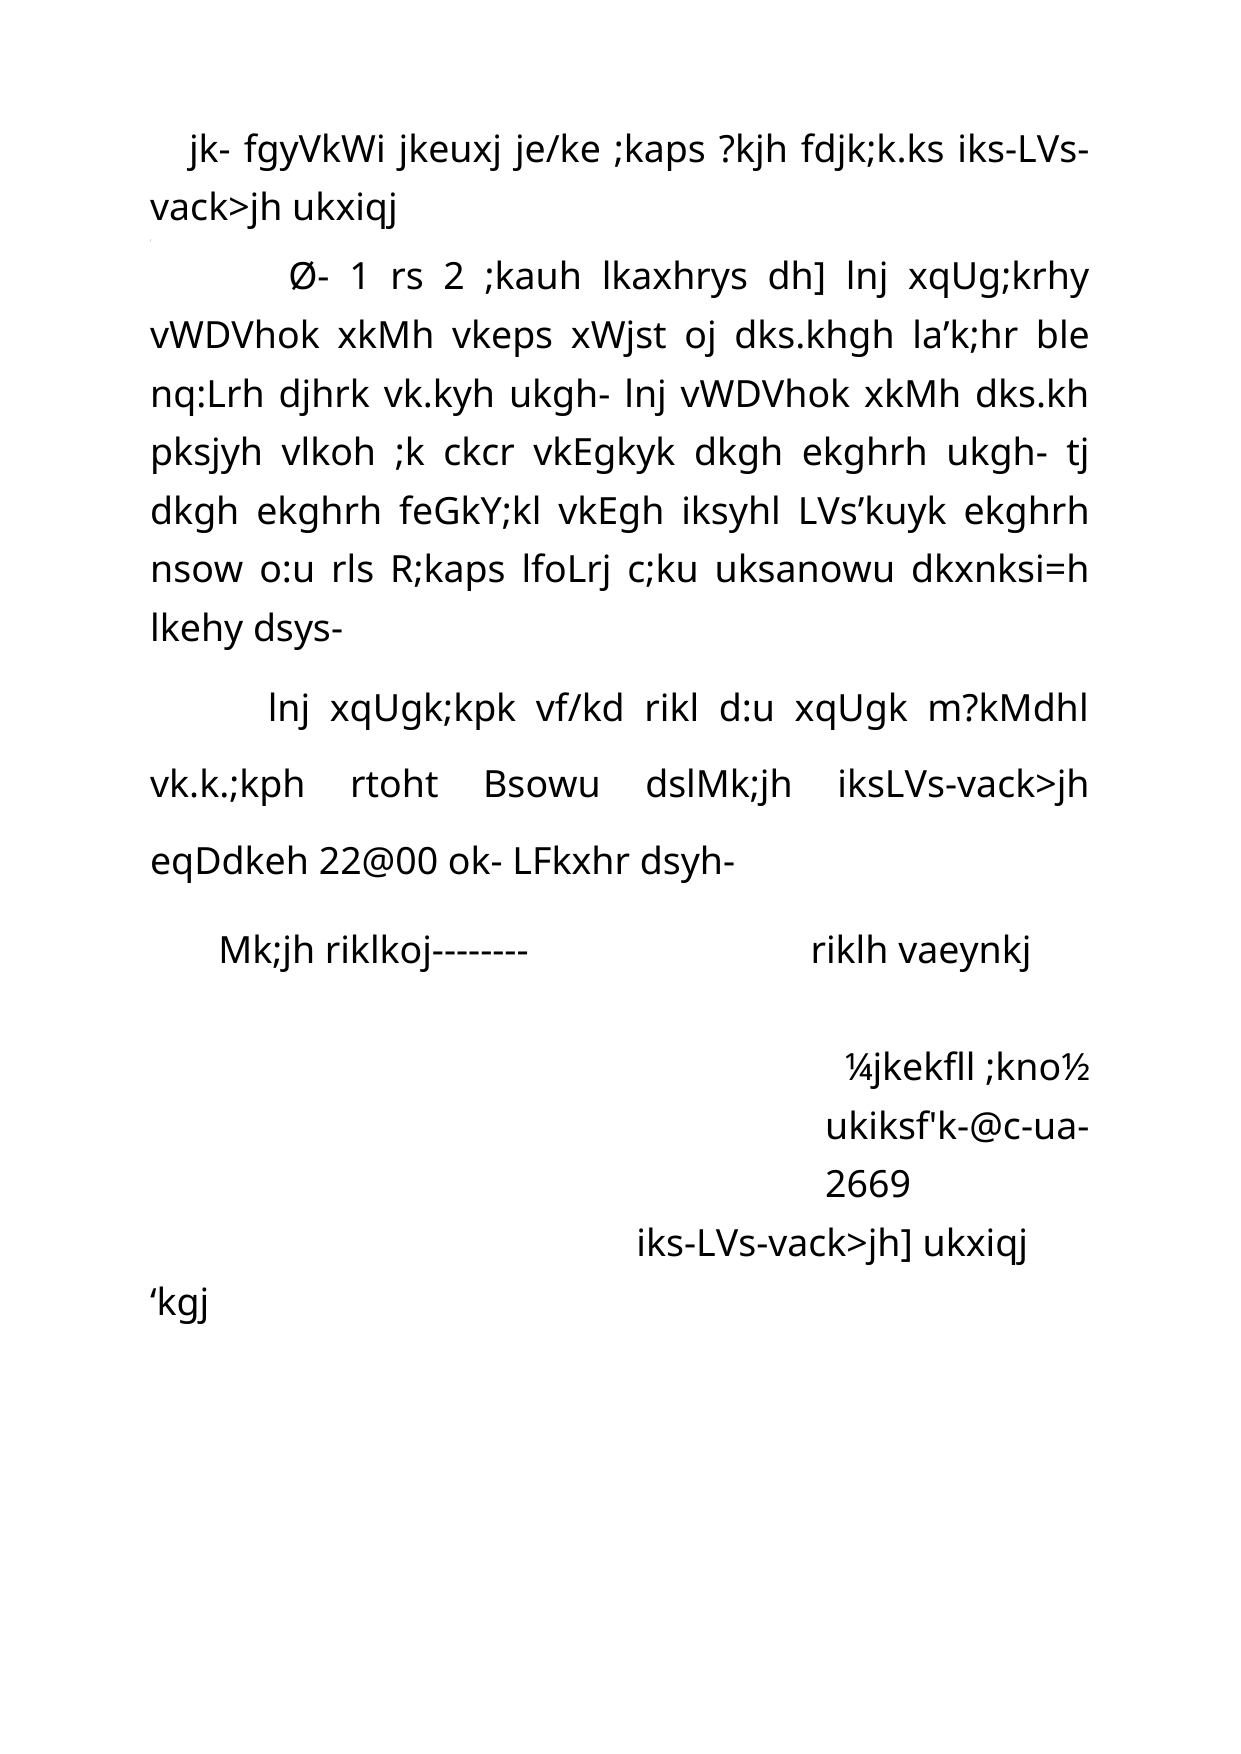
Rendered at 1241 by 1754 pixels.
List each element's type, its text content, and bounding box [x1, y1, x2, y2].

text Ø- 1 rs 2 ;kauh lkaxhrys dh] lnj xqUg;krhy vWDVhok xkMh vkeps xWjst oj dks.khgh la’k;hr ble nq:Lrh djhrk vk.kyh ukgh- lnj vWDVhok xkMh dks.kh pksjyh vlkoh ;k ckcr vkEgkyk dkgh ekghrh ukgh- tj dkgh ekghrh feGkY;kl vkEgh iksyhl LVs’kuyk ekghrh nsow o:u rls R;kaps lfoLrj c;ku uksanowu dkxnksi=h lkehy dsys- [150, 249, 1090, 652]
text iks-LVs-vack>jh] ukxiqj ‘kgj [150, 1216, 1090, 1326]
text ukiksf'k-@c-ua- 2669 [825, 1099, 1090, 1209]
text jk- fgyVkWi jkeuxj je/ke ;kaps ?kjh fdjk;k.ks iks-LVs-vack>jh ukxiqj [150, 122, 1090, 232]
text Mk;jh riklkoj-------- riklh vaeynkj [150, 923, 1090, 974]
text ¼jkekfll ;kno½ [825, 1040, 1090, 1091]
text lnj xqUgk;kpk vf/kd rikl d:u xqUgk m?kMdhl vk.k.;kph rtoht Bsowu dslMk;jh iksLVs-vack>jh eqDdkeh 22@00 ok- LFkxhr dsyh- [150, 681, 1090, 885]
